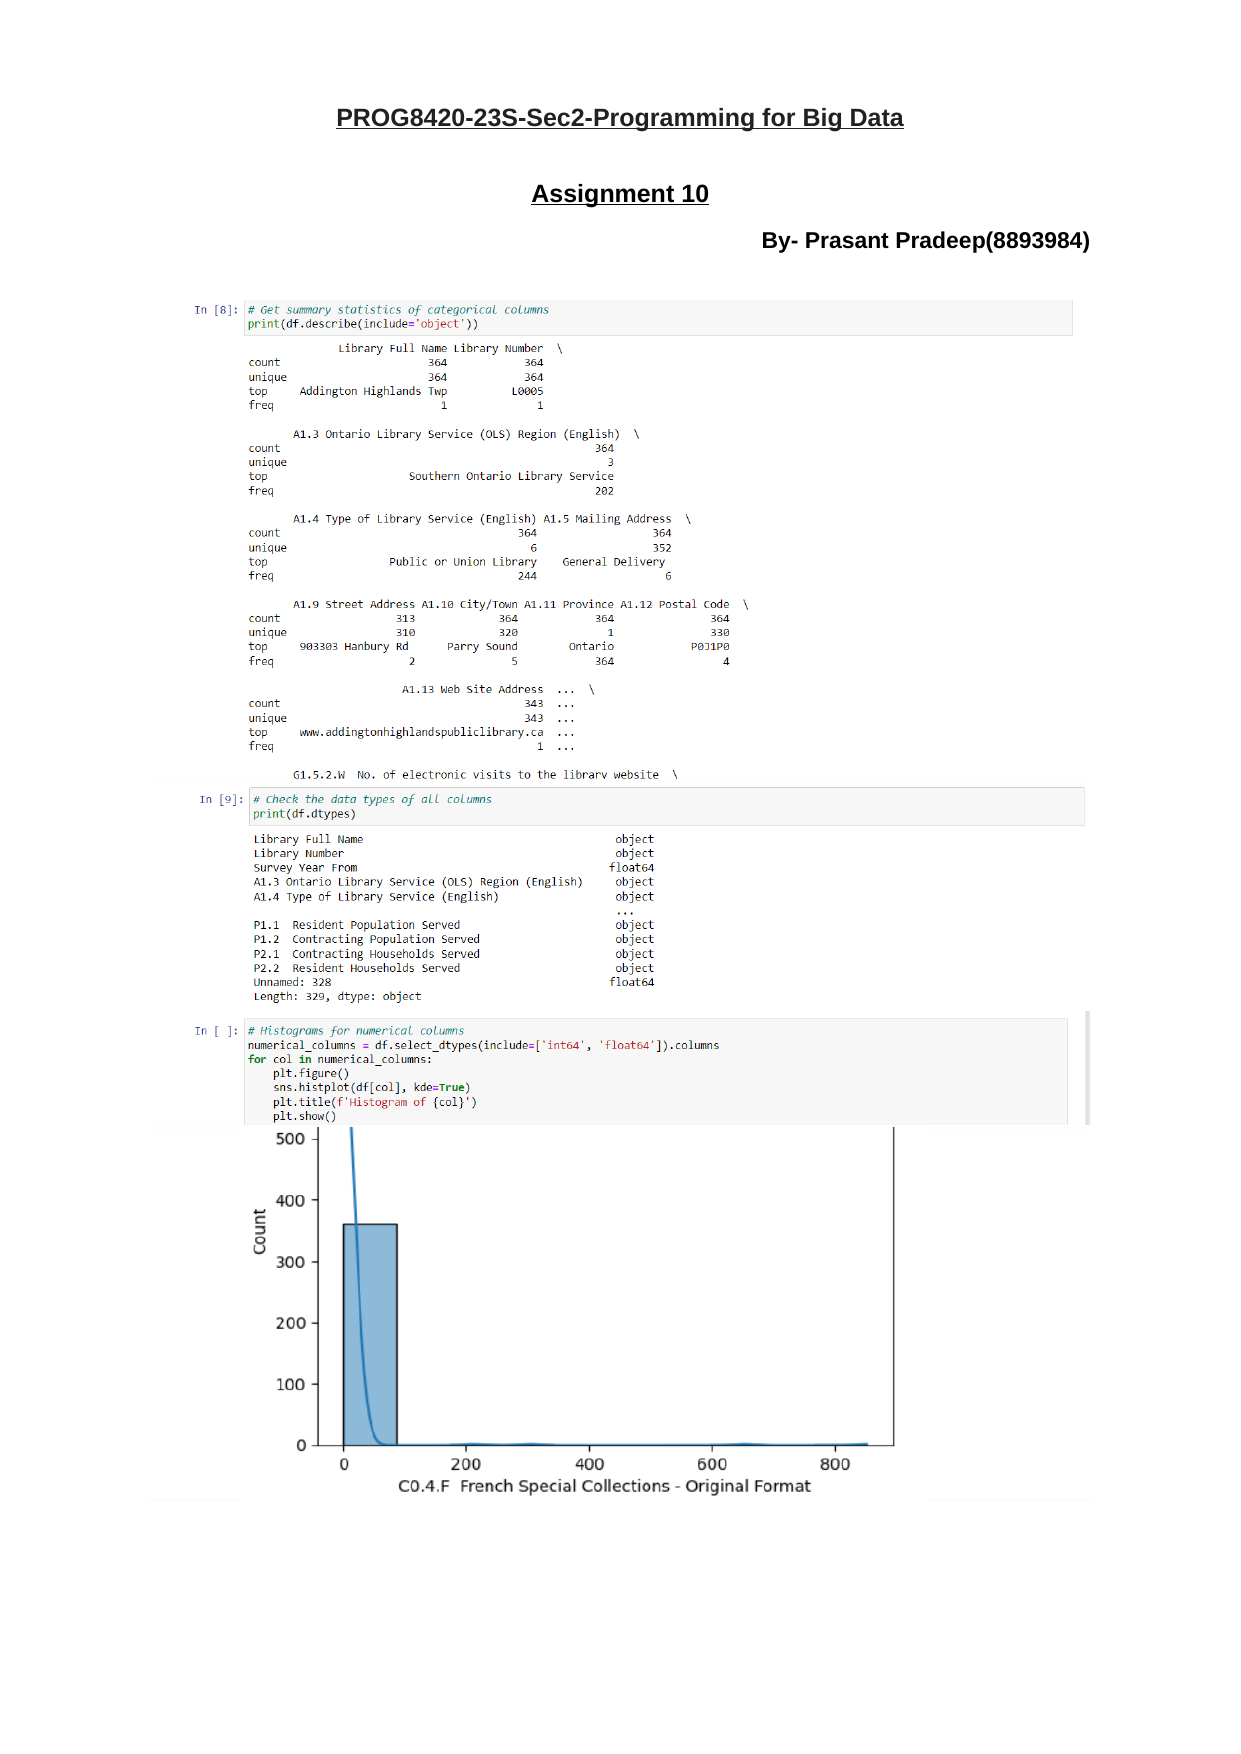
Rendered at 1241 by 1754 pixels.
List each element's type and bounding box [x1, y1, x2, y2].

picture [150, 780, 1091, 1010]
picture [150, 1011, 1091, 1125]
picture [150, 300, 1091, 779]
picture [150, 1127, 1091, 1501]
